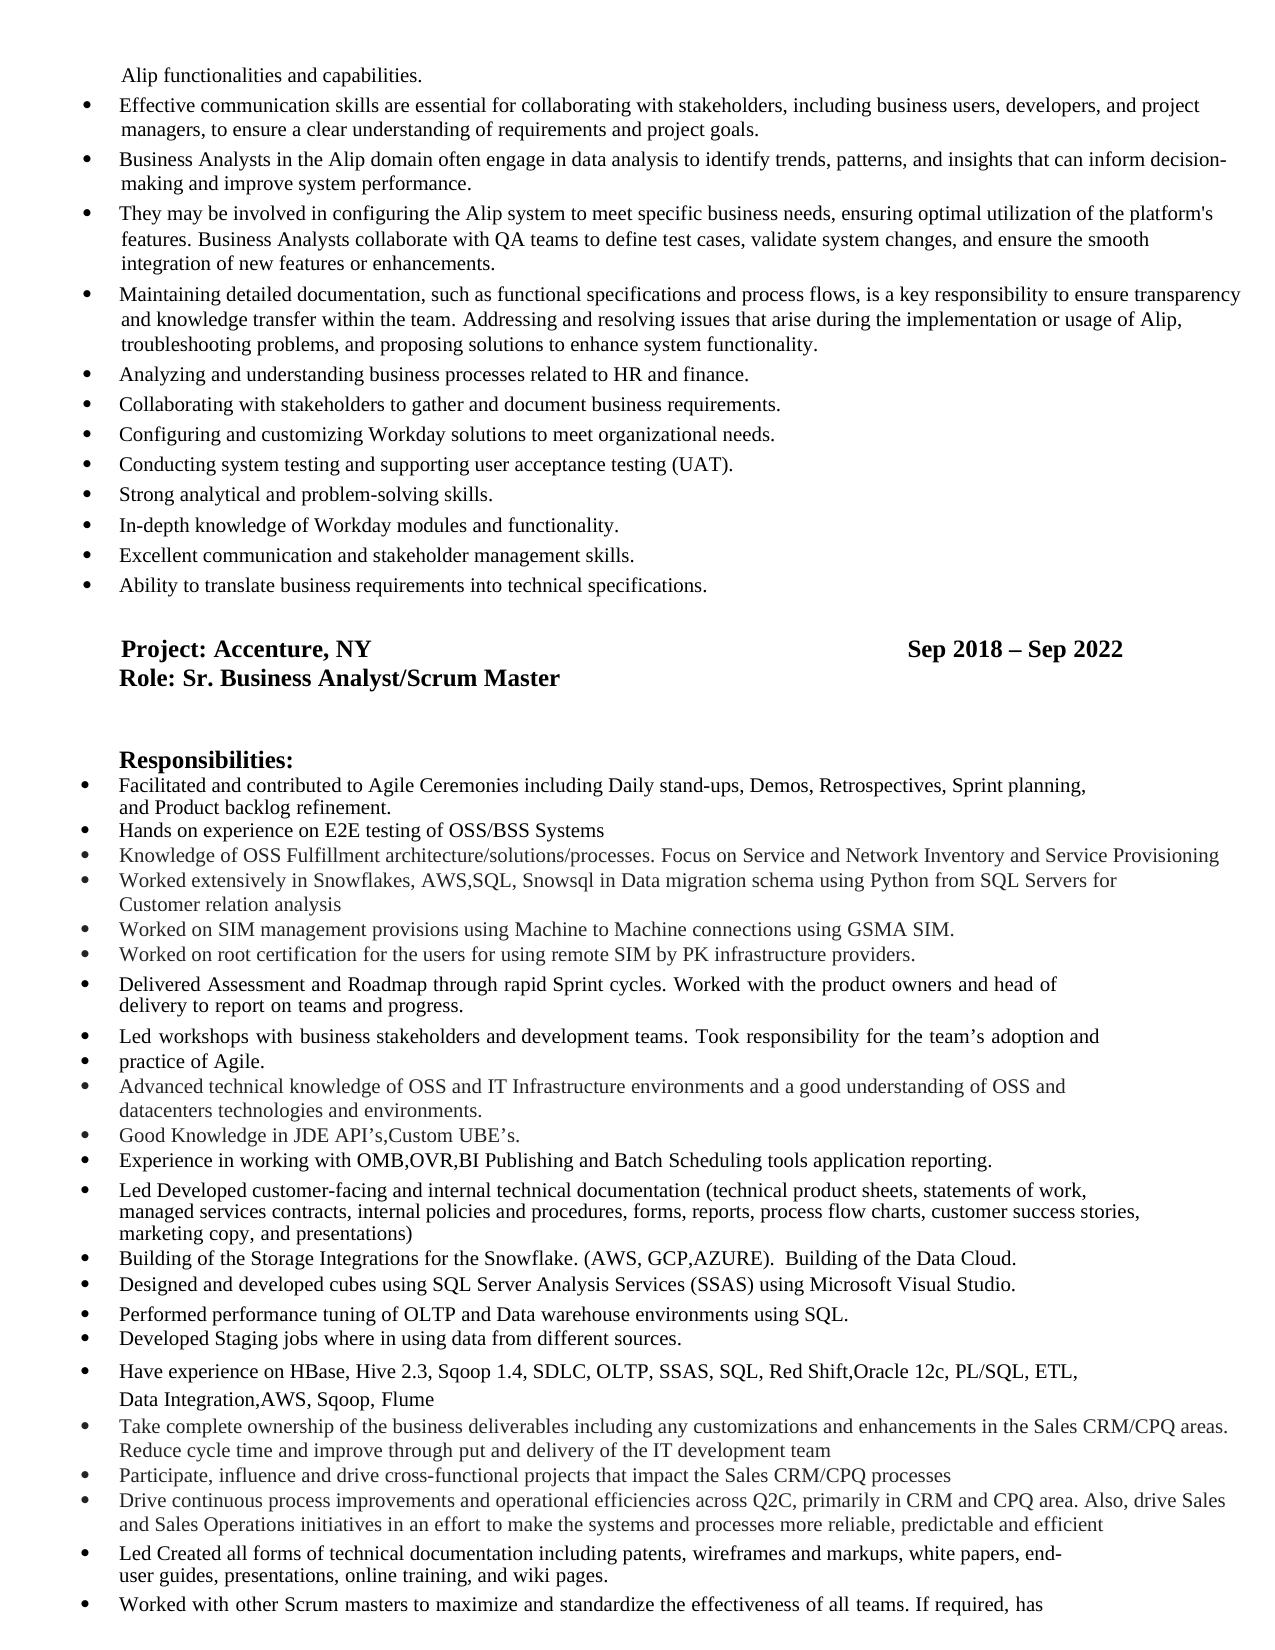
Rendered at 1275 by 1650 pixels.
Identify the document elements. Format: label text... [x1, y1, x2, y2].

list practice of Agile. [81, 1048, 1244, 1074]
list Excellent communication and stakeholder management skills. [83, 543, 1244, 567]
list Maintaining detailed documentation, such as functional specifications and process flows, is a key responsibility to ensure transparency and knowledge transfer within the team. Addressing and resolving issues that arise during the implementation or usage of Alip, troubleshooting problems, and proposing solutions to enhance system functionality. [83, 281, 1244, 356]
list Good Knowledge in JDE API’s,Custom UBE’s. [81, 1122, 1244, 1147]
list Designed and developed cubes using SQL Server Analysis Services (SSAS) using Microsoft Visual Studio. [81, 1272, 1244, 1296]
list Have experience on HBase, Hive 2.3, Sqoop 1.4, SDLC, OLTP, SSAS, SQL, Red Shift,Oracle 12c, PL/SQL, ETL, Data Integration,AWS, Sqoop, Flume [81, 1359, 1122, 1411]
text Role: Sr. Business Analyst/Scrum Master [119, 665, 561, 716]
list Hands on experience on E2E testing of OSS/BSS Systems [81, 819, 1244, 843]
list Experience in working with OMB,OVR,BI Publishing and Batch Scheduling tools application reporting. [81, 1147, 1244, 1172]
list Building of the Storage Integrations for the Snowflake. (AWS, GCP,AZURE). Building of the Data Cloud. [81, 1245, 1244, 1271]
list Effective communication skills are essential for collaborating with stakeholders, including business users, developers, and project managers, to ensure a clear understanding of requirements and project goals. [83, 93, 1244, 141]
list Collaborating with stakeholders to gather and document business requirements. [83, 392, 1244, 416]
list Ability to translate business requirements into technical specifications. [83, 573, 1244, 597]
list Worked with other Scrum masters to maximize and standardize the effectiveness of all teams. If required, has [81, 1592, 1244, 1616]
list Conducting system testing and supporting user acceptance testing (UAT). [83, 452, 1244, 476]
list Performed performance tuning of OLTP and Data warehouse environments using SQL. [81, 1301, 1244, 1326]
list Drive continuous process improvements and operational efficiencies across Q2C, primarily in CRM and CPQ area. Also, drive Sales and Sales Operations initiatives in an effort to make the systems and processes more reliable, predictable and efficient [81, 1488, 1227, 1536]
list Take complete ownership of the business deliverables including any customizations and enhancements in the Sales CRM/CPQ areas. Reduce cycle time and improve through put and delivery of the IT development team [81, 1414, 1230, 1462]
list Led Created all forms of technical documentation including patents, wireframes and markups, white papers, end-user guides, presentations, online training, and wiki pages. [81, 1543, 1096, 1587]
list They may be involved in configuring the Alip system to meet specific business needs, ensuring optimal utilization of the platform's features. Business Analysts collaborate with QA teams to define test cases, validate system changes, and ensure the smooth integration of new features or enhancements. [83, 201, 1244, 275]
subtitle Project: Accenture, NY Sep 2018 – Sep 2022 [64, 635, 1244, 664]
list Participate, influence and drive cross-functional projects that impact the Sales CRM/CPQ processes [81, 1462, 1244, 1488]
list Worked on root certification for the users for using remote SIM by PK infrastructure providers. [81, 942, 1244, 966]
list Delivered Assessment and Roadmap through rapid Sprint cycles. Worked with the product owners and head of delivery to report on teams and progress. [81, 973, 1060, 1017]
list Business Analysts in the Alip domain often engage in data analysis to identify trends, patterns, and insights that can inform decision-making and improve system performance. [83, 147, 1244, 195]
list Worked extensively in Snowflakes, AWS,SQL, Snowsql in Data migration schema using Python from SQL Servers for Customer relation analysis [81, 868, 1201, 916]
list Developed Staging jobs where in using data from different sources. [81, 1326, 1244, 1350]
list Led workshops with business stakeholders and development teams. Took responsibility for the team’s adoption and [81, 1023, 1244, 1048]
list Strong analytical and problem-solving skills. [83, 482, 1244, 506]
list In-depth knowledge of Workday modules and functionality. [83, 512, 1244, 537]
list Knowledge of OSS Fulfillment architecture/solutions/processes. Focus on Service and Network Inventory and Service Provisioning [81, 843, 1244, 868]
list Analyzing and understanding business processes related to HR and finance. [83, 362, 1244, 386]
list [83, 62, 1244, 87]
list Advanced technical knowledge of OSS and IT Infrastructure environments and a good understanding of OSS and datacenters technologies and environments. [81, 1074, 1164, 1122]
list Worked on SIM management provisions using Machine to Machine connections using GSMA SIM. [81, 916, 1244, 942]
list Configuring and customizing Workday solutions to meet organizational needs. [83, 422, 1244, 446]
text Responsibilities: [119, 748, 561, 774]
list Led Developed customer-facing and internal technical documentation (technical product sheets, statements of work, managed services contracts, internal policies and procedures, forms, reports, process flow charts, customer success stories, marketing copy, and presentations) [81, 1179, 1141, 1245]
list Facilitated and contributed to Agile Ceremonies including Daily stand-ups, Demos, Retrospectives, Sprint planning, and Product backlog refinement. [81, 774, 1107, 819]
